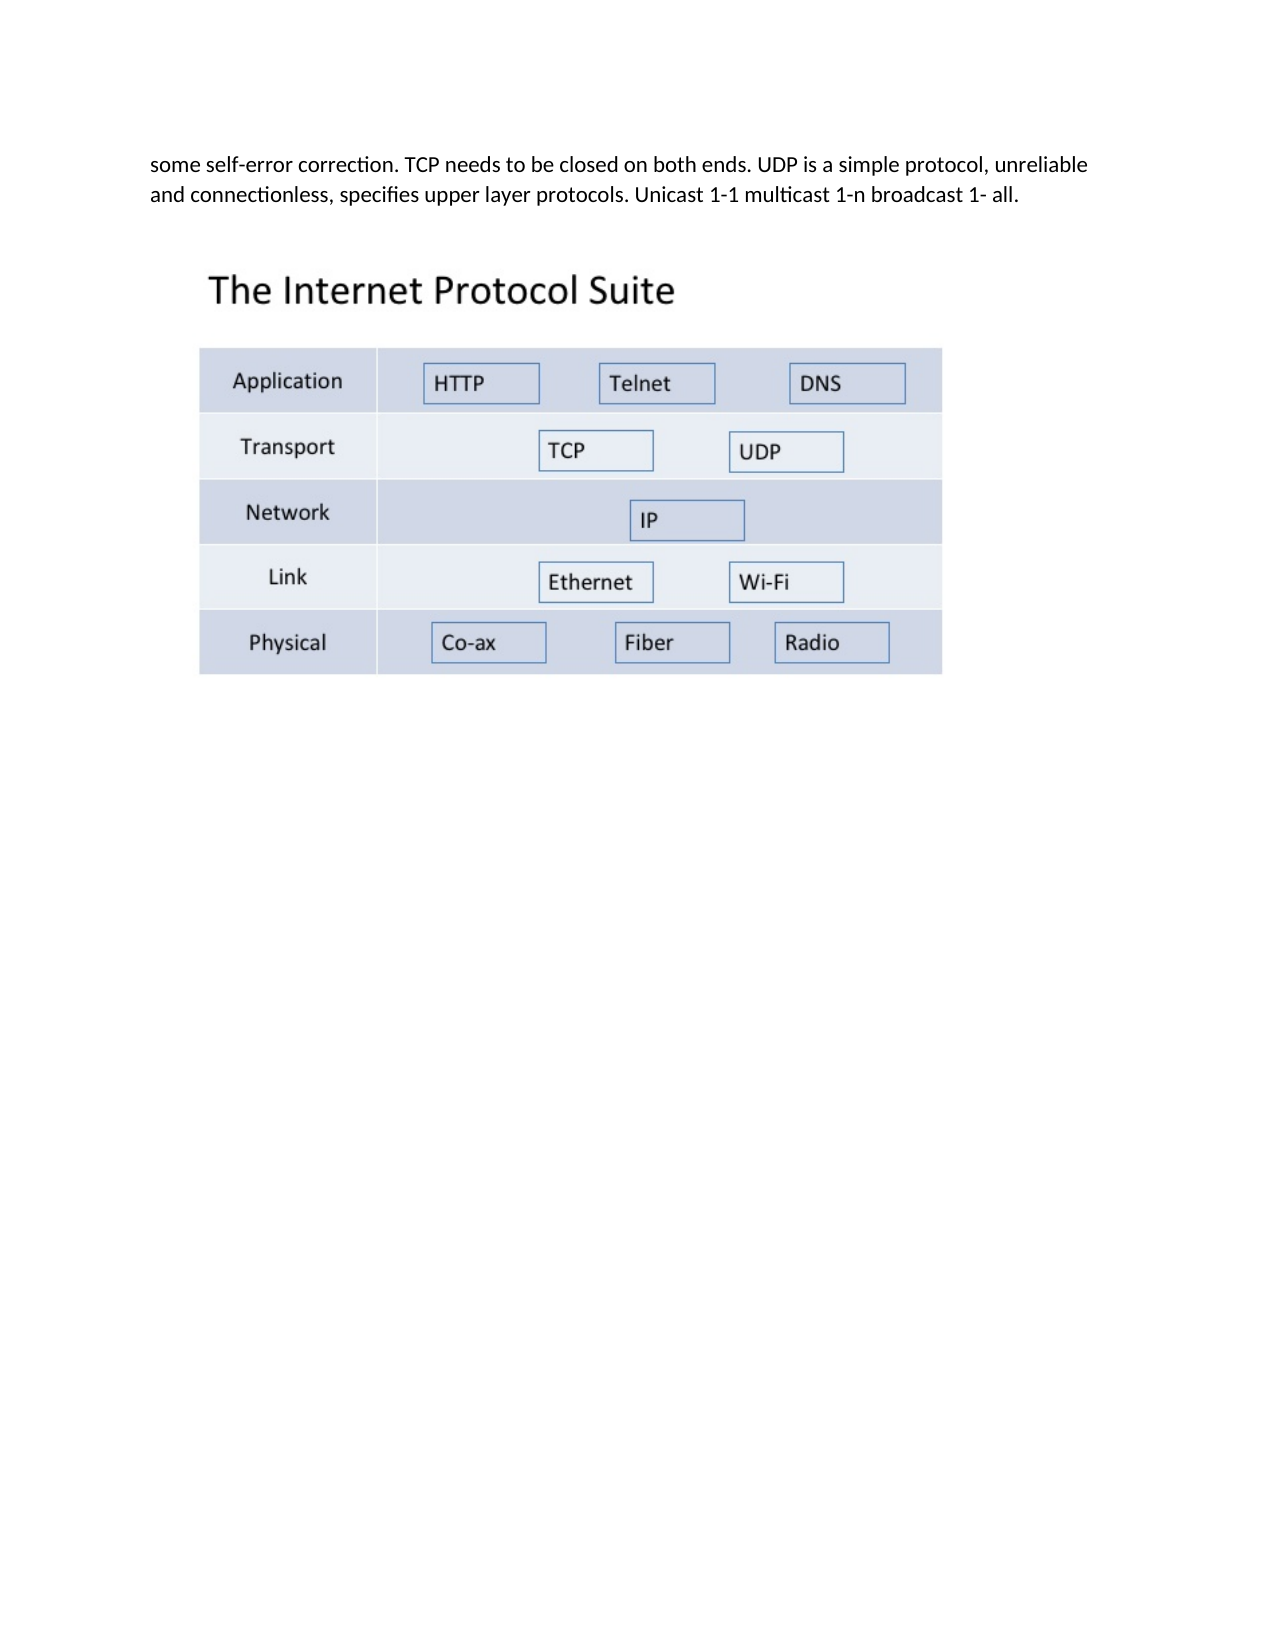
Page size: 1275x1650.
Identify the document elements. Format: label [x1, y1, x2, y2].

picture [150, 227, 1125, 959]
text [150, 150, 1125, 208]
